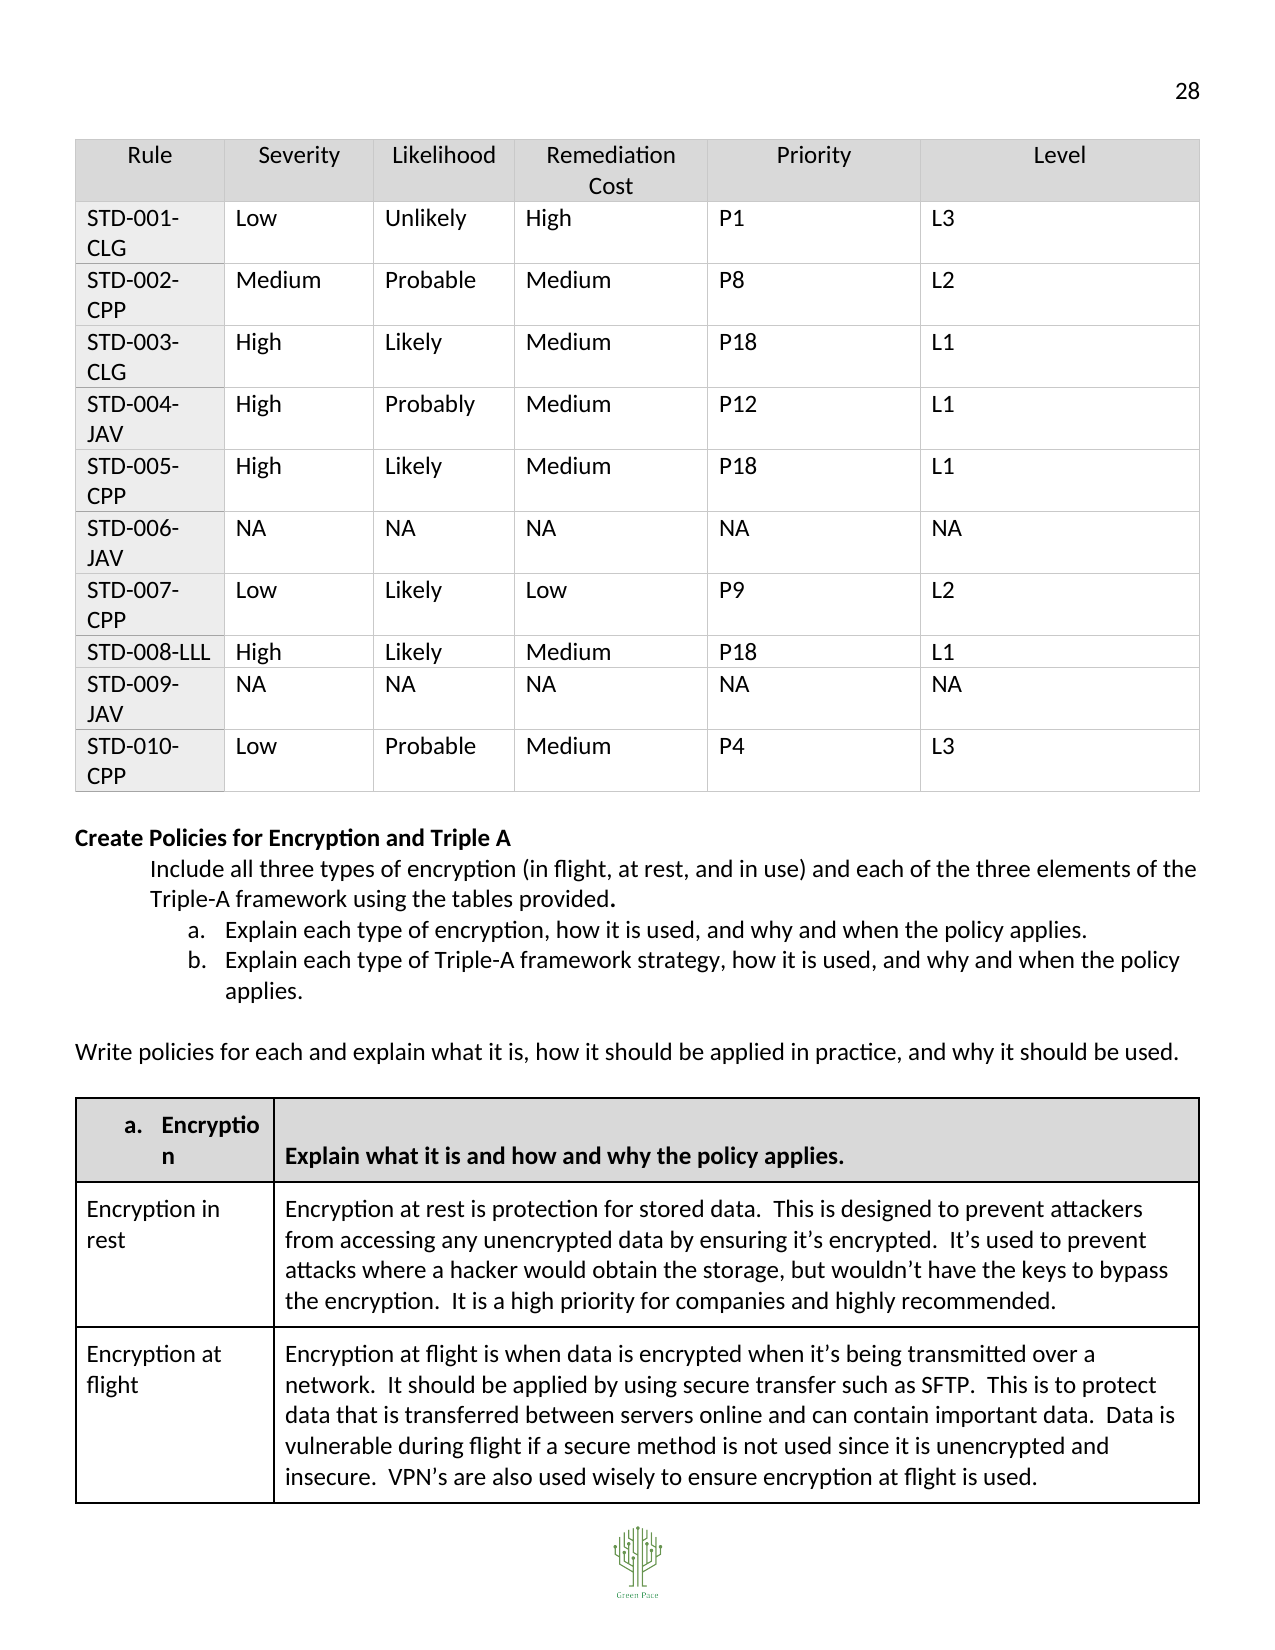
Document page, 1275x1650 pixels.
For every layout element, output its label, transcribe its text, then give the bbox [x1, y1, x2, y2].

table_cell Low [225, 730, 373, 791]
table_header Explain what it is and how and why the policy applies. [275, 1099, 1198, 1181]
table_cell High [225, 326, 373, 387]
table_header Severity [225, 140, 373, 201]
table_cell P12 [708, 388, 920, 449]
table_cell NA [921, 668, 1199, 729]
table_cell NA [515, 512, 707, 573]
table_cell High [225, 450, 373, 511]
table_header Rule [76, 140, 224, 201]
table_cell STD-009-JAV [76, 668, 224, 729]
table_cell Likely [374, 326, 514, 387]
table_cell L3 [921, 730, 1199, 791]
table_cell NA [374, 512, 514, 573]
table_cell Medium [515, 388, 707, 449]
table_cell NA [921, 512, 1199, 573]
table_cell Probable [374, 730, 514, 791]
table_cell NA [708, 512, 920, 573]
text Write policies for each and explain what it is, how it should be applied in practice, and why it should be used. [75, 1036, 1200, 1067]
table_cell Medium [515, 450, 707, 511]
table_header Remediation Cost [515, 140, 707, 201]
table_cell L1 [921, 450, 1199, 511]
table_cell Likely [374, 574, 514, 635]
table_header Likelihood [374, 140, 514, 201]
table_cell STD-002-CPP [76, 264, 224, 325]
table_cell NA [225, 512, 373, 573]
table_cell Encryption in rest [77, 1183, 273, 1326]
table_cell P18 [708, 636, 920, 667]
table_cell L2 [921, 574, 1199, 635]
table_cell Probably [374, 388, 514, 449]
table_cell Encryption at flight [77, 1328, 273, 1502]
table_cell L3 [921, 202, 1199, 263]
table_cell Likely [374, 450, 514, 511]
table_cell STD-005-CPP [76, 450, 224, 511]
table_cell NA [374, 668, 514, 729]
table_cell P8 [708, 264, 920, 325]
table_header Encryption [77, 1099, 273, 1181]
table_cell High [225, 636, 373, 667]
table_cell Unlikely [374, 202, 514, 263]
table_cell P18 [708, 326, 920, 387]
table_header Priority [708, 140, 920, 201]
text Include all three types of encryption (in flight, at rest, and in use) and each of the three elements of the Triple-A framework using the tables provided. [150, 853, 1200, 914]
table_cell Encryption at rest is protection for stored data. This is designed to prevent attackers from accessing any unencrypted data by ensuring it’s encrypted. It’s used to prevent attacks where a hacker would obtain the storage, but wouldn’t have the keys to bypass the encryption. It is a high priority for companies and highly recommended. [275, 1183, 1198, 1326]
table_cell Probable [374, 264, 514, 325]
table_cell High [515, 202, 707, 263]
table_cell STD-008-LLL [76, 636, 224, 667]
table_cell STD-003-CLG [76, 326, 224, 387]
table_cell STD-006-JAV [76, 512, 224, 573]
list Explain each type of encryption, how it is used, and why and when the policy applies. [187, 914, 1200, 944]
table_cell Likely [374, 636, 514, 667]
table_cell STD-004-JAV [76, 388, 224, 449]
table_cell P9 [708, 574, 920, 635]
table_cell STD-007-CPP [76, 574, 224, 635]
table_cell P1 [708, 202, 920, 263]
table_cell Low [225, 202, 373, 263]
table_cell L2 [921, 264, 1199, 325]
table_cell NA [515, 668, 707, 729]
table_cell Medium [515, 636, 707, 667]
table_cell L1 [921, 388, 1199, 449]
table_cell P18 [708, 450, 920, 511]
table_cell Low [225, 574, 373, 635]
table_cell Medium [515, 264, 707, 325]
table_cell NA [708, 668, 920, 729]
list Explain each type of Triple-A framework strategy, how it is used, and why and when the policy applies. [187, 944, 1200, 1006]
table_cell L1 [921, 326, 1199, 387]
table_cell Low [515, 574, 707, 635]
table_cell P4 [708, 730, 920, 791]
table_cell STD-001-CLG [76, 202, 224, 263]
picture [605, 1521, 670, 1606]
table_cell Medium [515, 326, 707, 387]
subtitle Create Policies for Encryption and Triple A [75, 822, 1200, 853]
table_cell L1 [921, 636, 1199, 667]
table_header Level [921, 140, 1199, 201]
table_cell Medium [515, 730, 707, 791]
table_cell Encryption at flight is when data is encrypted when it’s being transmitted over a network. It should be applied by using secure transfer such as SFTP. This is to protect data that is transferred between servers online and can contain important data. Data is vulnerable during flight if a secure method is not used since it is unencrypted and insecure. VPN’s are also used wisely to ensure encryption at flight is used. [275, 1328, 1198, 1502]
table_cell STD-010-CPP [76, 730, 224, 791]
table_cell Medium [225, 264, 373, 325]
table_cell High [225, 388, 373, 449]
table_cell NA [225, 668, 373, 729]
